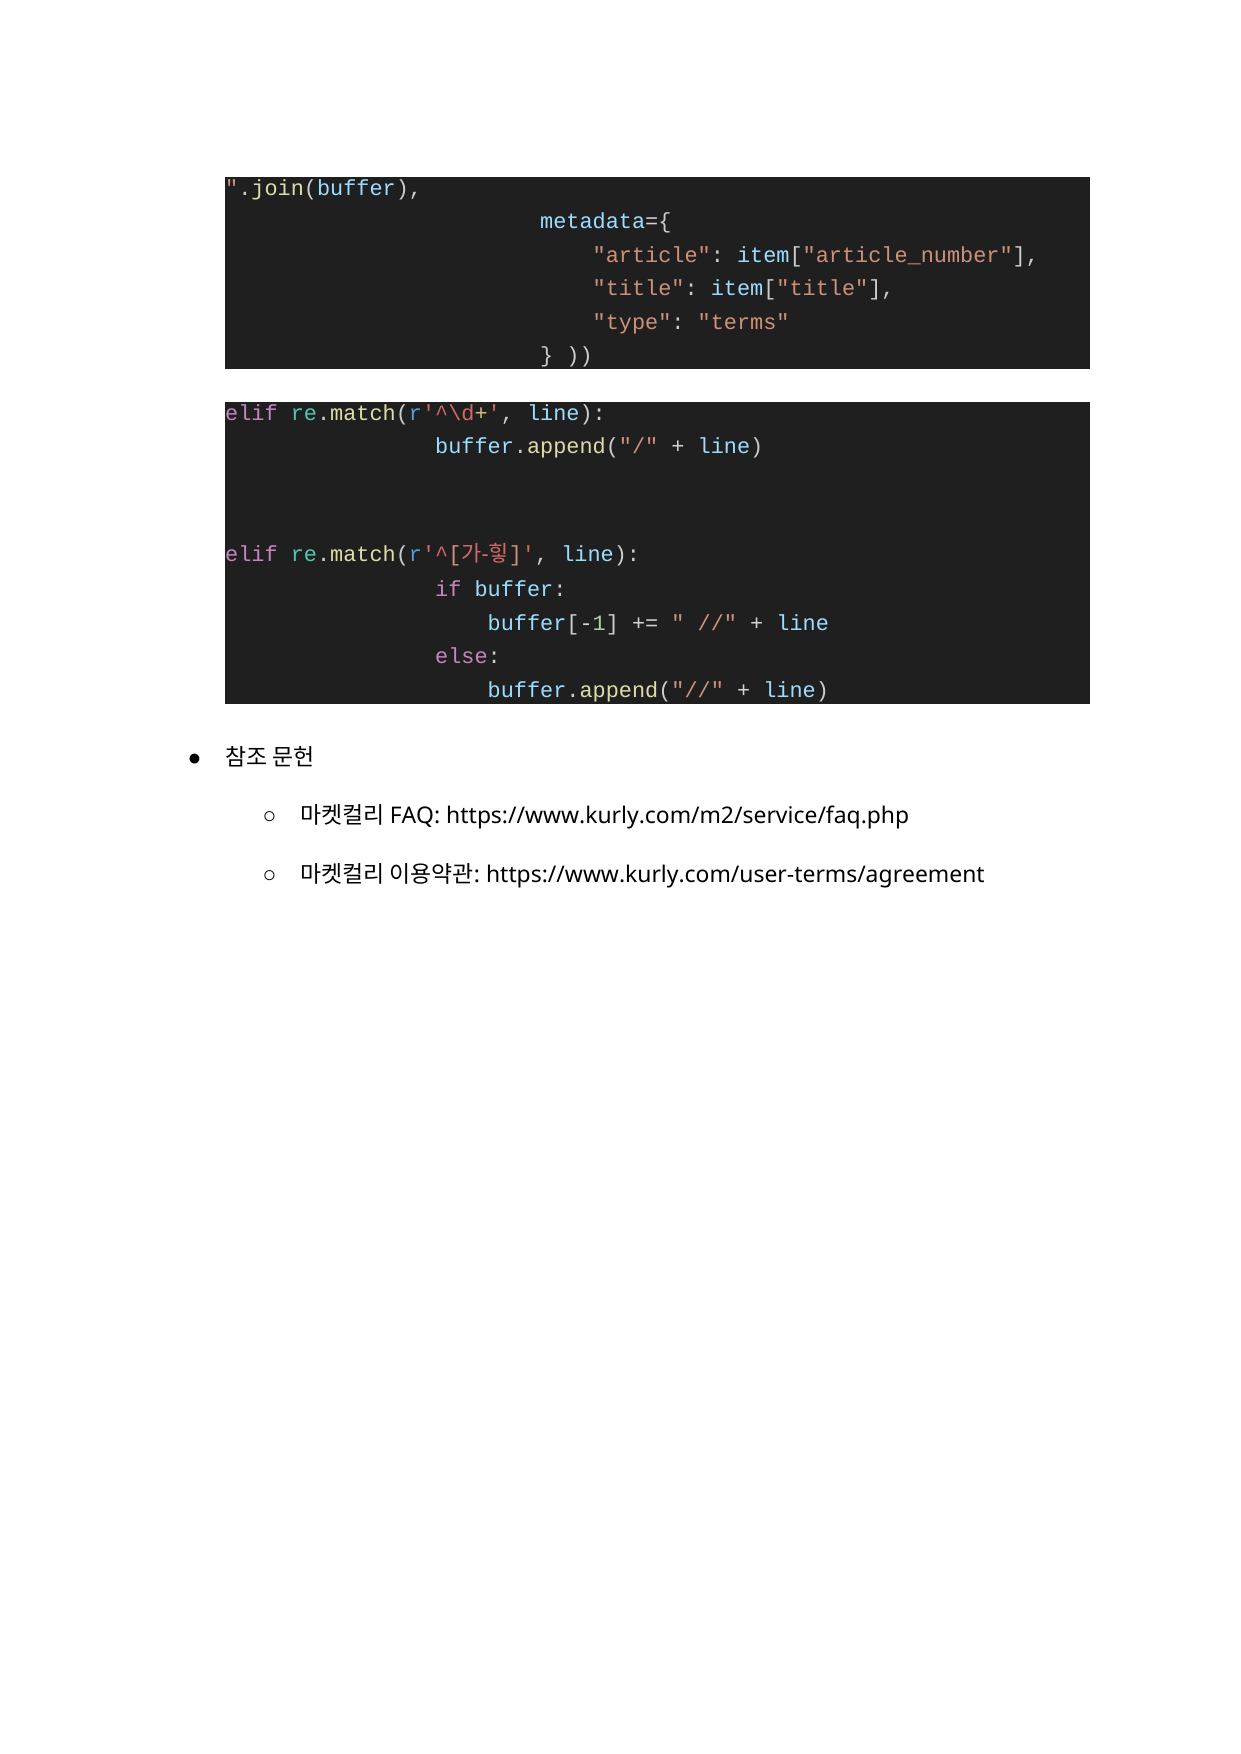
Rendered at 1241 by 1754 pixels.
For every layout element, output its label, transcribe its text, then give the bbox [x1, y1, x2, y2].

text } )) [225, 344, 1090, 369]
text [225, 177, 1090, 202]
text buffer[-1] += " //" + line [225, 612, 1090, 637]
text buffer.append("//" + line) [225, 679, 1090, 704]
text "title": item["title"], [225, 277, 1090, 302]
text elif re.match(r'^\d+', line): [225, 402, 1090, 427]
text "type": "terms" [225, 311, 1090, 336]
text else: [225, 646, 1090, 670]
text if buffer: [225, 579, 1090, 603]
text buffer.append("/" + line) [225, 435, 1090, 460]
text metadata={ [225, 211, 1090, 235]
text elif re.match(r'^[]', line): [225, 536, 1090, 567]
text "article": item["article_number"], [225, 244, 1090, 269]
